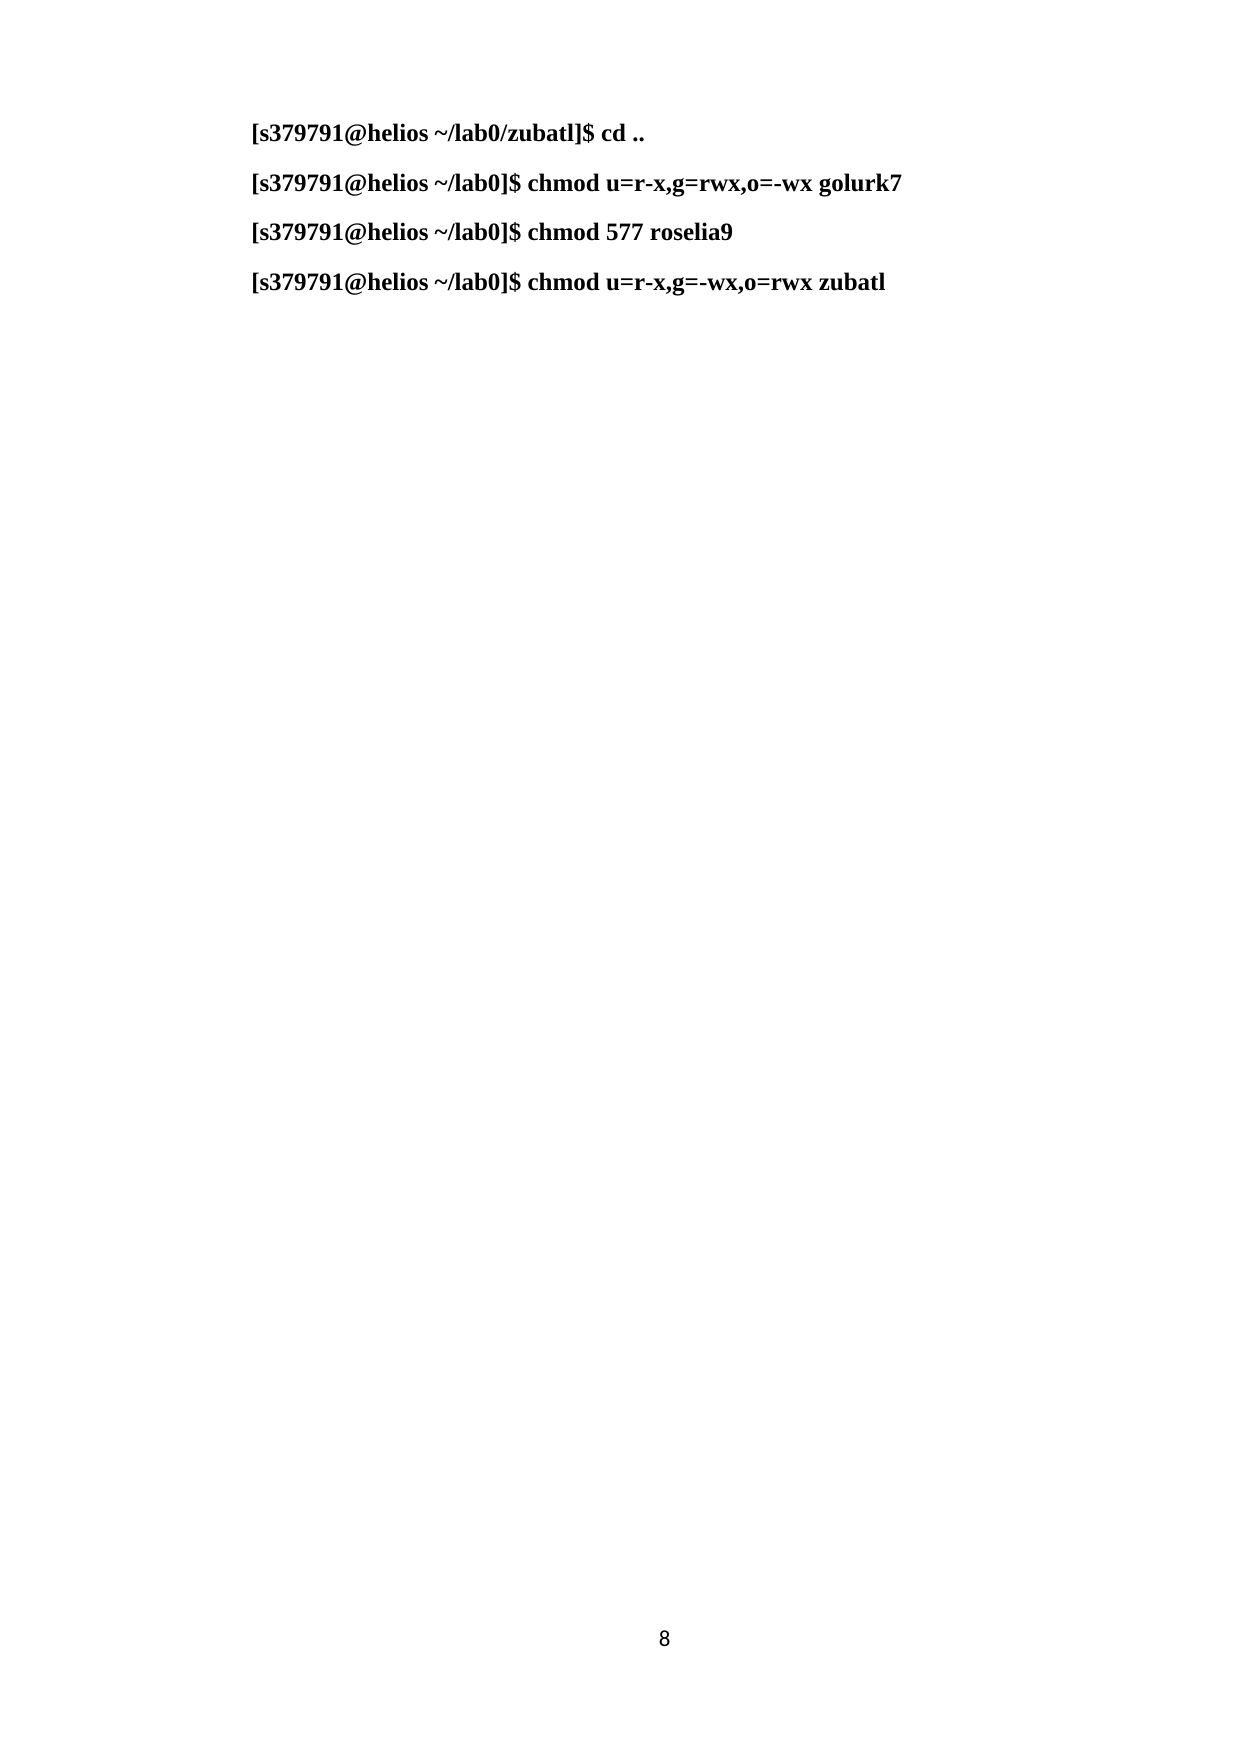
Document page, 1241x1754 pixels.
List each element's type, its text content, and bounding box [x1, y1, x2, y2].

text [s379791@helios ~/lab0]$ chmod 577 roselia9 [251, 217, 1152, 246]
text [s379791@helios ~/lab0/zubatl]$ cd .. [251, 118, 1152, 147]
text [s379791@helios ~/lab0]$ chmod u=r-x,g=rwx,o=-wx golurk7 [251, 168, 1152, 196]
text [s379791@helios ~/lab0]$ chmod u=r-x,g=-wx,o=rwx zubatl [251, 267, 1152, 296]
